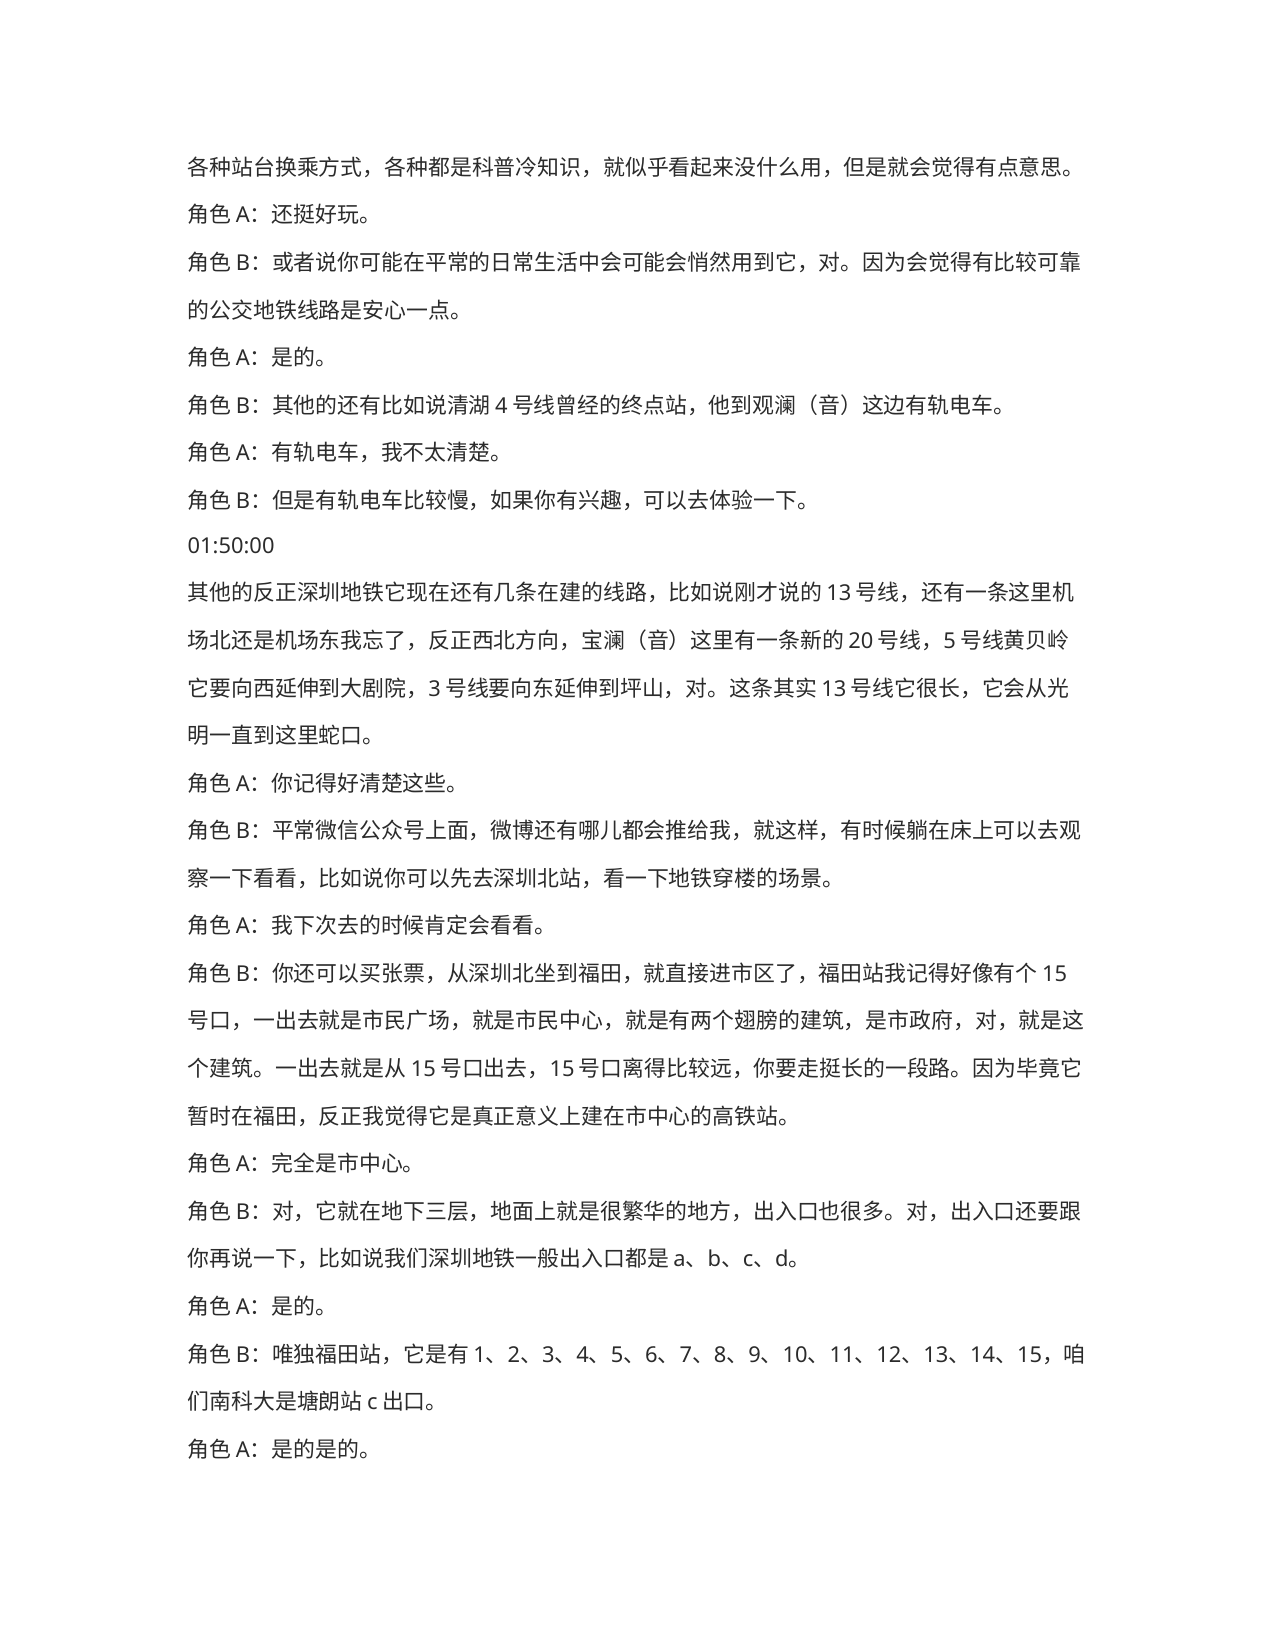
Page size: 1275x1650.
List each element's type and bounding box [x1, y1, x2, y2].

text [187, 150, 1087, 1463]
